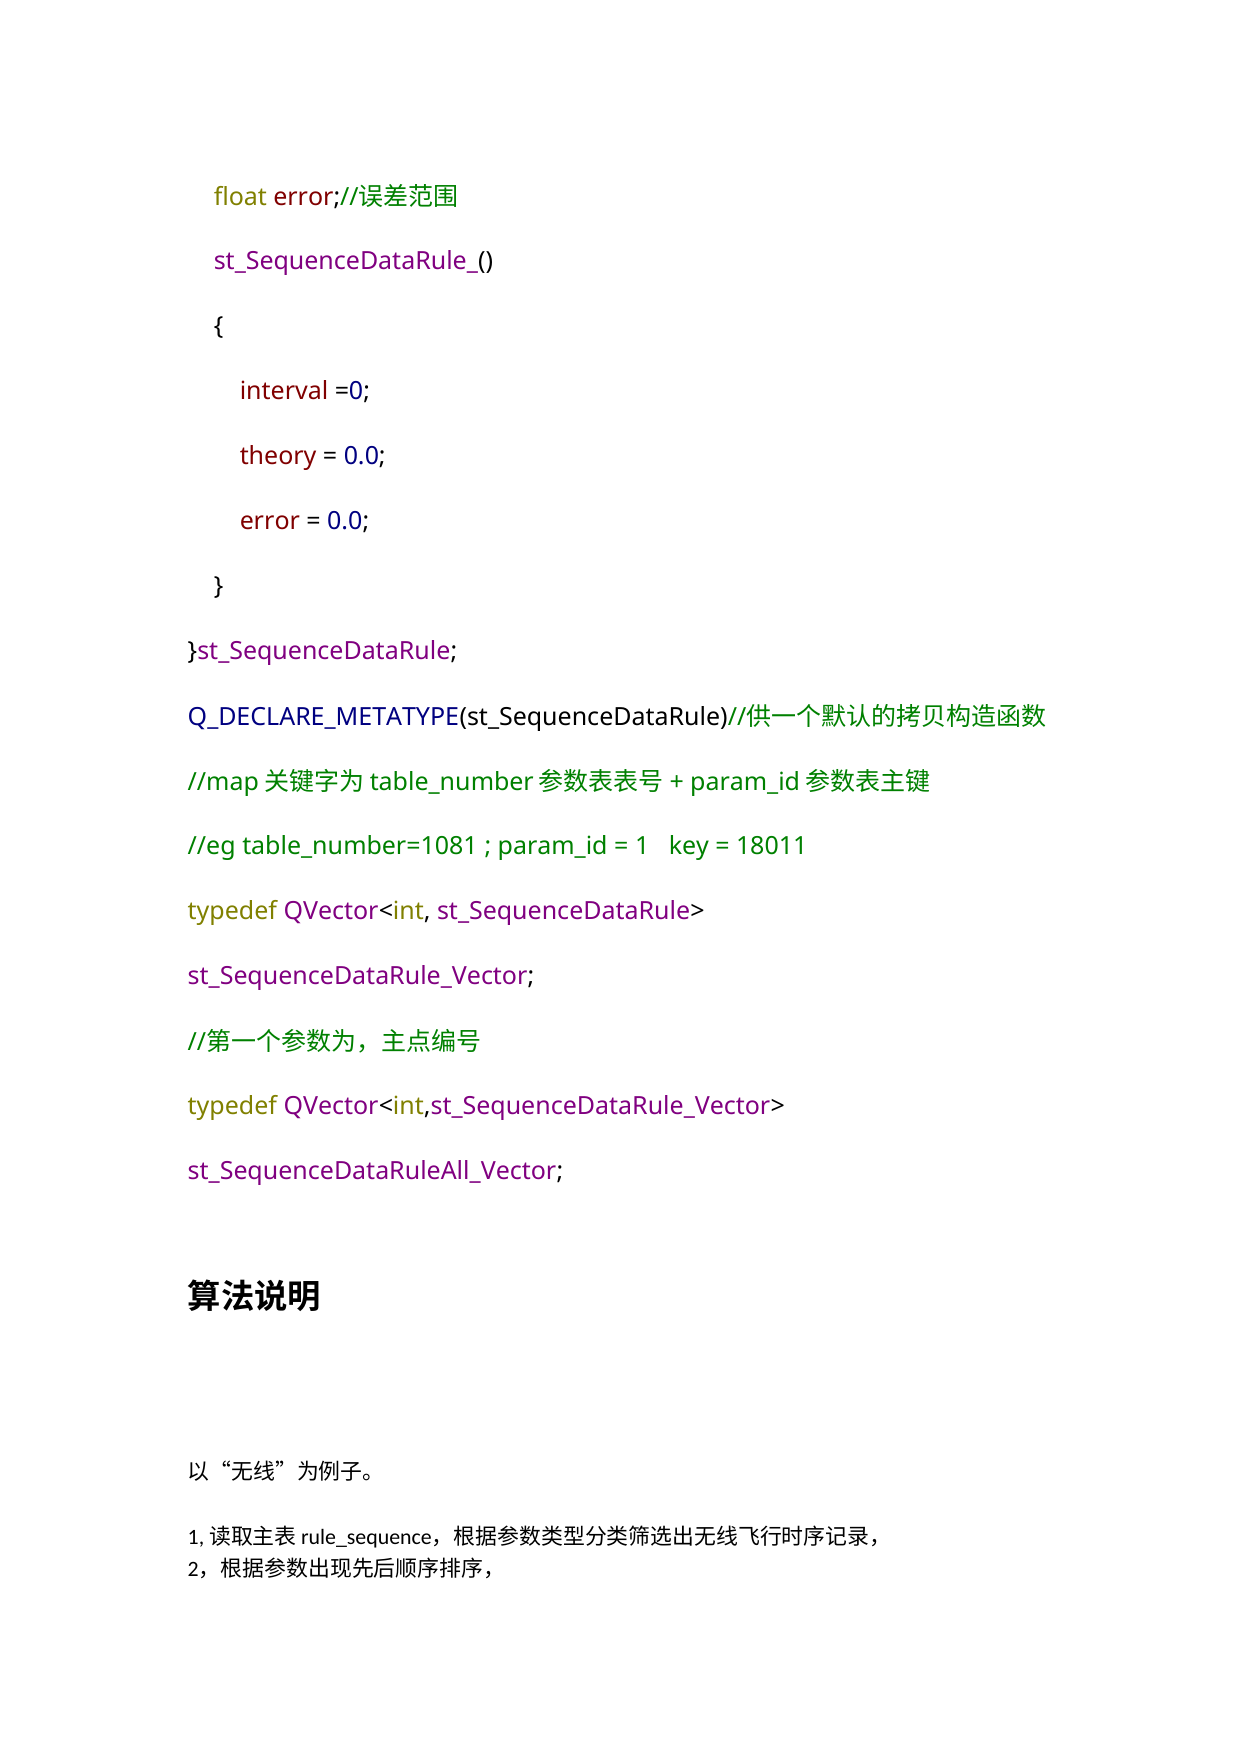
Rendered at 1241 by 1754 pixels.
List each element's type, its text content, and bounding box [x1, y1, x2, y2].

text 1, 读取主表rule_sequence，根据参数类型分类筛选出无线飞行时序记录， [187, 1518, 1053, 1551]
text //map关键字为 table_number参数表表号 + param_id参数表主键 [187, 747, 1053, 812]
text typedef QVector<int, st_SequenceDataRule> st_SequenceDataRule_Vector; [187, 877, 1053, 1007]
text Q_DECLARE_METATYPE(st_SequenceDataRule)//供一个默认的拷贝构造函数 [187, 682, 1053, 747]
text error = 0.0; [187, 487, 1053, 552]
text { [187, 292, 1053, 357]
text 2，根据参数出现先后顺序排序， [187, 1551, 1053, 1583]
text st_SequenceDataRule_() [187, 227, 1053, 292]
text //第一个参数为，主点编号 [187, 1007, 1053, 1072]
text 以“无线”为例子。 [187, 1453, 1053, 1486]
text //eg table_number=1081 ; param_id = 1 key = 18011 [187, 812, 1053, 877]
text }st_SequenceDataRule; [187, 617, 1053, 682]
text float error;//误差范围 [187, 162, 1053, 227]
text typedef QVector<int,st_SequenceDataRule_Vector> st_SequenceDataRuleAll_Vector; [187, 1072, 1053, 1202]
text theory = 0.0; [187, 422, 1053, 487]
text interval =0; [187, 357, 1053, 422]
text } [187, 552, 1053, 617]
subtitle 算法说明 [187, 1262, 1053, 1327]
